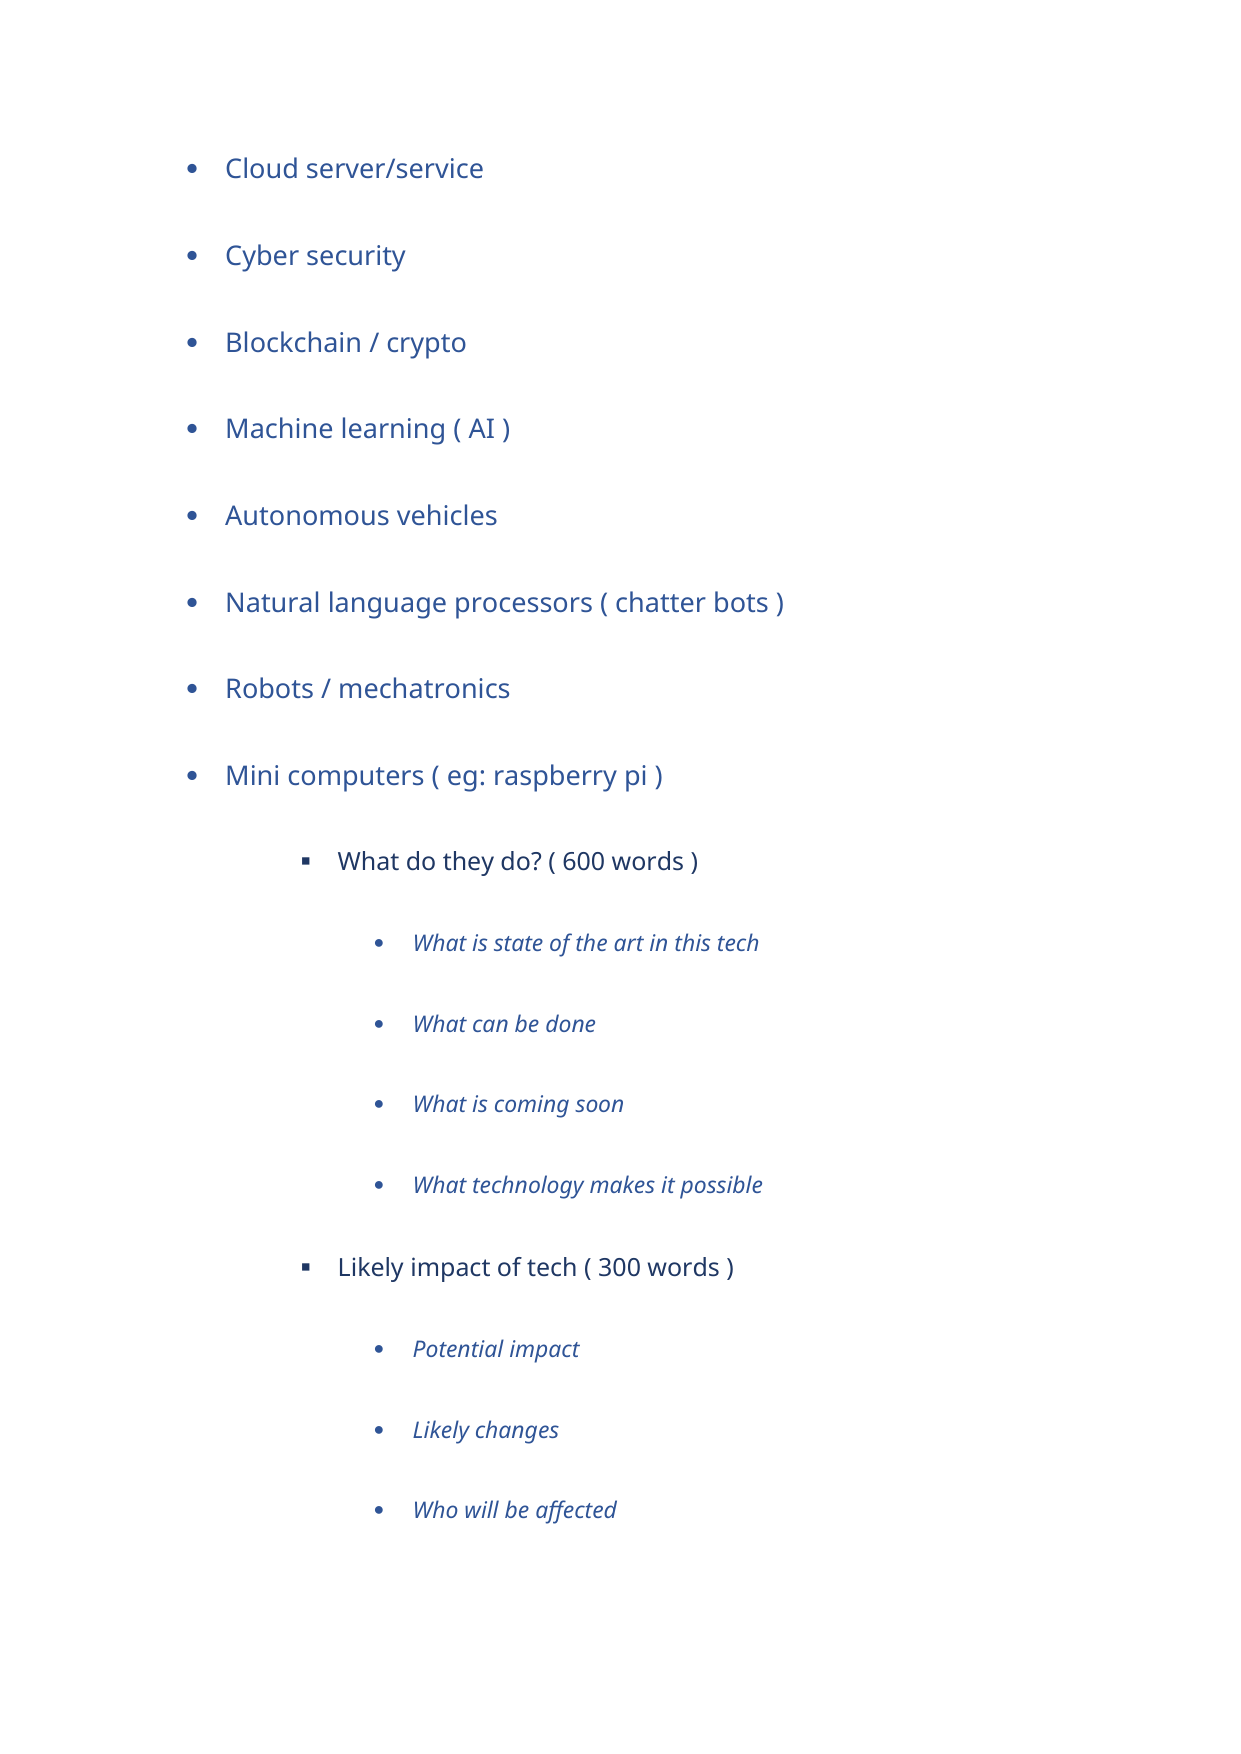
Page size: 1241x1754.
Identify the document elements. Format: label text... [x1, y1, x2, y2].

subtitle Natural language processors ( chatter bots ) [187, 583, 1090, 620]
subtitle Likely impact of tech ( 300 words ) [300, 1249, 1090, 1283]
subtitle Who will be affected [375, 1494, 1090, 1526]
subtitle Robots / mechatronics [187, 670, 1090, 707]
subtitle Potential impact [375, 1333, 1090, 1364]
subtitle Cloud server/service [187, 150, 1090, 187]
subtitle What technology makes it possible [375, 1169, 1090, 1200]
subtitle Likely changes [375, 1414, 1090, 1445]
subtitle What do they do? ( 600 words ) [300, 843, 1090, 877]
subtitle Mini computers ( eg: raspberry pi ) [187, 757, 1090, 793]
subtitle What is coming soon [375, 1088, 1090, 1119]
subtitle Autonomous vehicles [187, 497, 1090, 533]
subtitle Machine learning ( AI ) [187, 410, 1090, 447]
subtitle What is state of the art in this tech [375, 927, 1090, 958]
subtitle Cyber security [187, 237, 1090, 273]
subtitle Blockchain / crypto [187, 323, 1090, 360]
subtitle What can be done [375, 1008, 1090, 1039]
